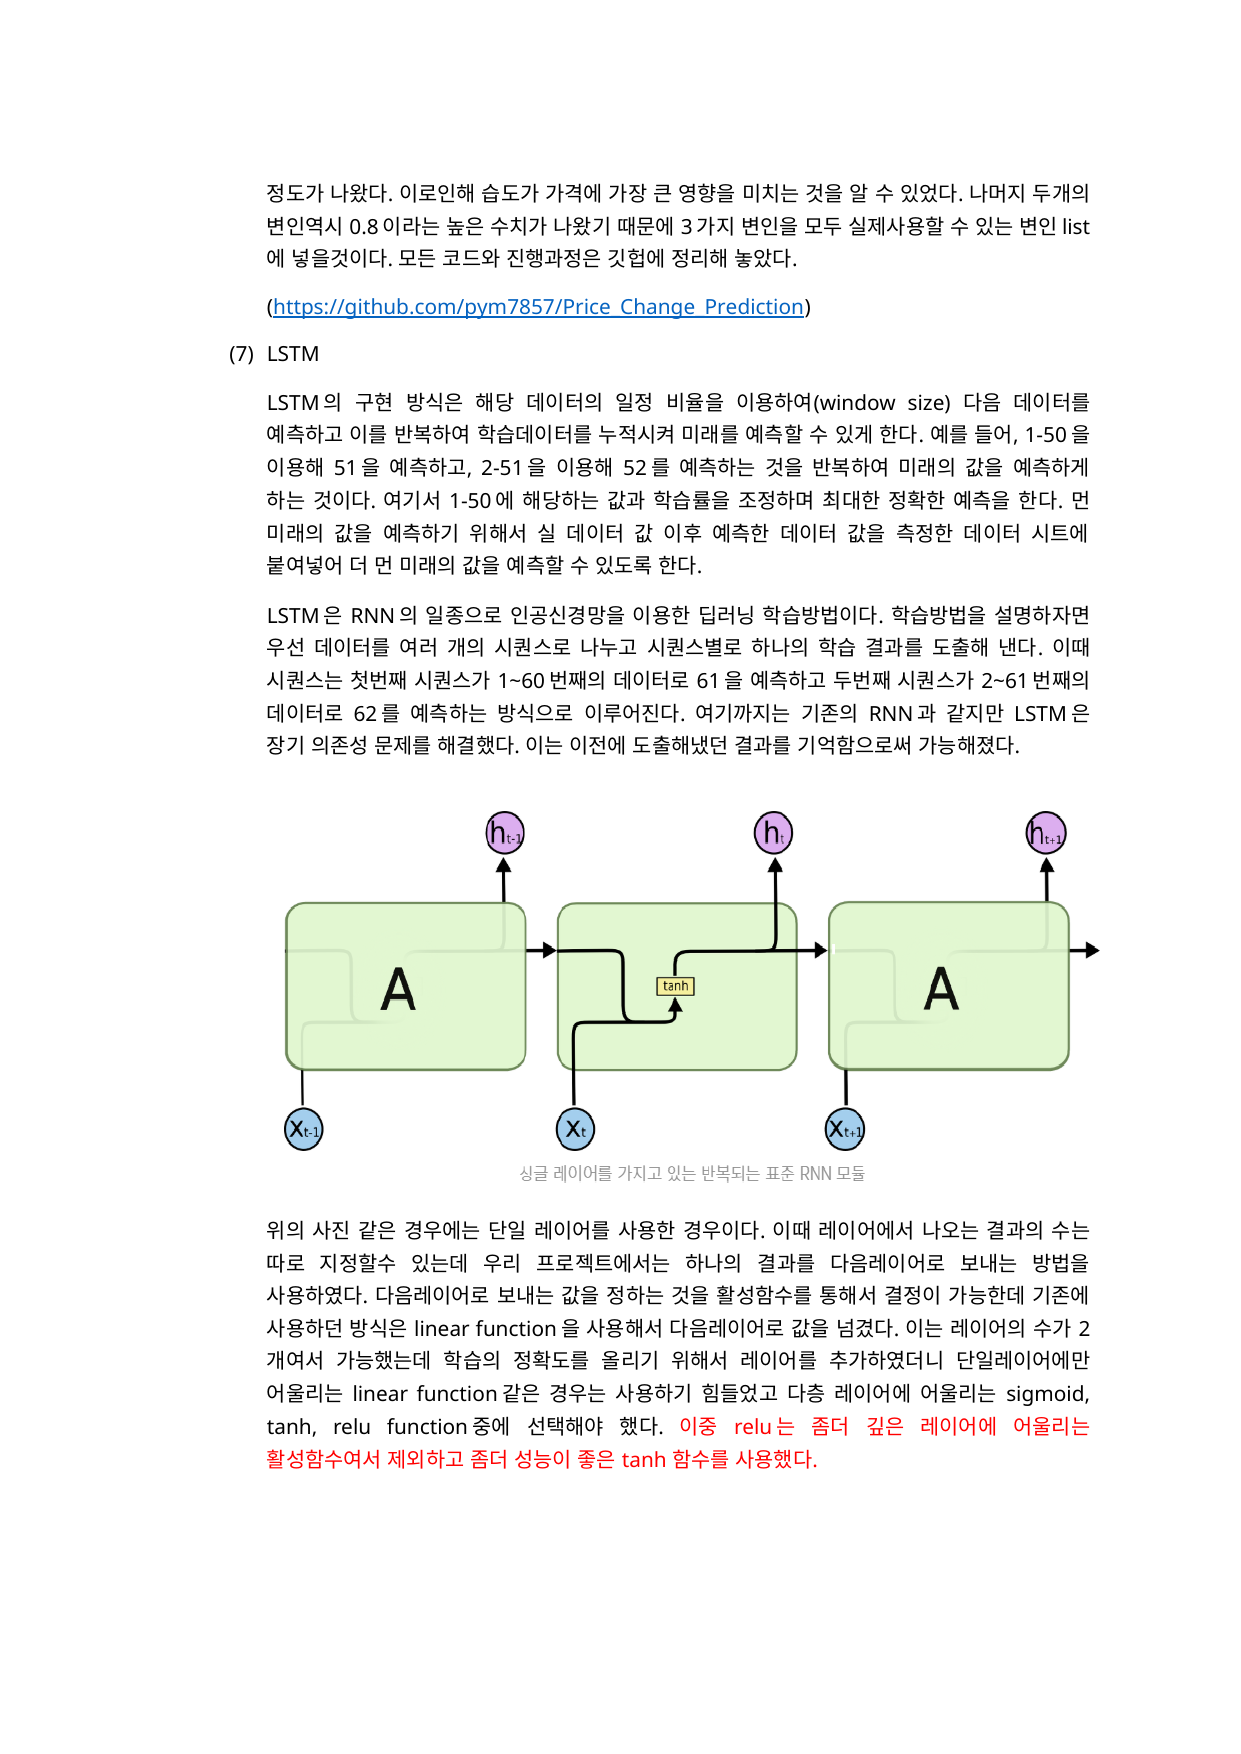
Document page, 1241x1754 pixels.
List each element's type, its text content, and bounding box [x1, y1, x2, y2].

list LSTM은 RNN의 일종으로 인공신경망을 이용한 딥러닝 학습방법이다. 학습방법을 설명하자면 우선 데이터를 여러 개의 시퀀스로 나누고 시퀀스별로 하나의 학습 결과를 도출해 낸다. 이때 시퀀스는 첫번째 시퀀스가 1~60번째의 데이터로 61을 예측하고 두번째 시퀀스가 2~61번째의 데이터로 62를 예측하는 방식으로 이루어진다. 여기까지는 기존의 RNN과 같지만 LSTM은 장기 의존성 문제를 해결했다. 이는 이전에 도출해냈던 결과를 기억함으로써 가능해졌다. [267, 599, 1090, 760]
list 위의 사진 같은 경우에는 단일 레이어를 사용한 경우이다. 이때 레이어에서 나오는 결과의 수는 따로 지정할수 있는데 우리 프로젝트에서는 하나의 결과를 다음레이어로 보내는 방법을 사용하였다. 다음레이어로 보내는 값을 정하는 것을 활성함수를 통해서 결정이 가능한데 기존에 사용하던 방식은 linear function을 사용해서 다음레이어로 값을 넘겼다. 이는 레이어의 수가 2개여서 가능했는데 학습의 정확도를 올리기 위해서 레이어를 추가하였더니 단일레이어에만 어울리는 linear function같은 경우는 사용하기 힘들었고 다층 레이어에 어울리는 sigmoid, tanh, relu function중에 선택해야 했다. 이중 relu는 좀더 깊은 레이어에 어울리는 활성함수여서 제외하고 좀더 성능이 좋은 tanh 함수를 사용했다. [267, 1214, 1090, 1473]
text (https://github.com/pym7857/Price_Change_Prediction) [267, 292, 1090, 320]
list LSTM의 구현 방식은 해당 데이터의 일정 비율을 이용하여(window size) 다음 데이터를 예측하고 이를 반복하여 학습데이터를 누적시켜 미래를 예측할 수 있게 한다. 예를 들어, 1-50을 이용해 51을 예측하고, 2-51을 이용해 52를 예측하는 것을 반복하여 미래의 값을 예측하게 하는 것이다. 여기서 1-50에 해당하는 값과 학습률을 조정하며 최대한 정확한 예측을 한다. 먼 미래의 값을 예측하기 위해서 실 데이터 값 이후 예측한 데이터 값을 측정한 데이터 시트에 붙여넣어 더 먼 미래의 값을 예측할 수 있도록 한다. [267, 386, 1090, 580]
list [267, 177, 1090, 273]
list LSTM [229, 339, 1090, 367]
picture [266, 779, 1115, 1196]
